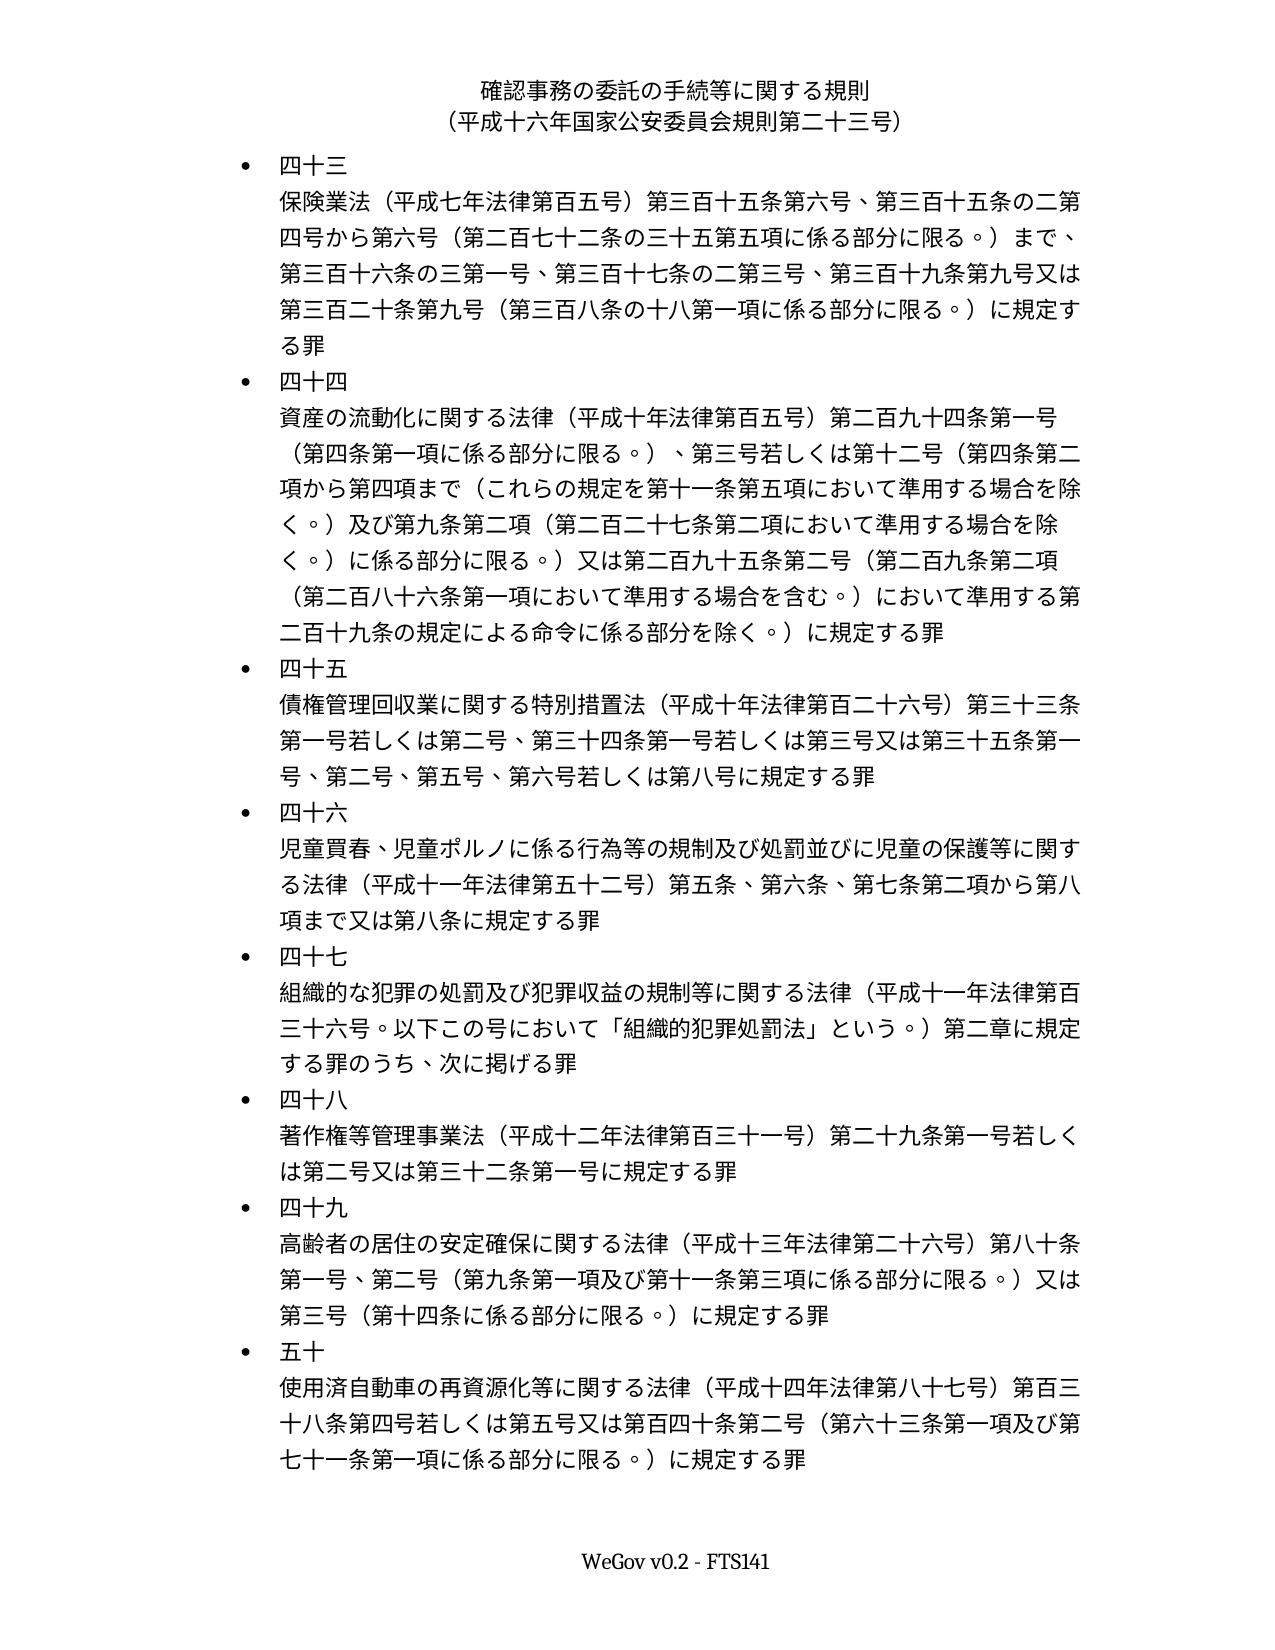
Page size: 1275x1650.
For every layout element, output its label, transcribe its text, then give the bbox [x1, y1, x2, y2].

list 四十五 債権管理回収業に関する特別措置法（平成十年法律第百二十六号）第三十三条第一号若しくは第二号、第三十四条第一号若しくは第三号又は第三十五条第一号、第二号、第五号、第六号若しくは第八号に規定する罪 [242, 653, 1087, 792]
list 四十四 資産の流動化に関する法律（平成十年法律第百五号）第二百九十四条第一号（第四条第一項に係る部分に限る。）、第三号若しくは第十二号（第四条第二項から第四項まで（これらの規定を第十一条第五項において準用する場合を除く。）及び第九条第二項（第二百二十七条第二項において準用する場合を除く。）に係る部分に限る。）又は第二百九十五条第二号（第二百九条第二項（第二百八十六条第一項において準用する場合を含む。）において準用する第二百十九条の規定による命令に係る部分を除く。）に規定する罪 [242, 366, 1087, 648]
list 四十七 組織的な犯罪の処罰及び犯罪収益の規制等に関する法律（平成十一年法律第百三十六号。以下この号において「組織的犯罪処罰法」という。）第二章に規定する罪のうち、次に掲げる罪 [242, 941, 1087, 1080]
list 四十八 著作権等管理事業法（平成十二年法律第百三十一号）第二十九条第一号若しくは第二号又は第三十二条第一号に規定する罪 [242, 1084, 1087, 1187]
list 四十六 児童買春、児童ポルノに係る行為等の規制及び処罰並びに児童の保護等に関する法律（平成十一年法律第五十二号）第五条、第六条、第七条第二項から第八項まで又は第八条に規定する罪 [242, 797, 1087, 936]
list 四十九 高齢者の居住の安定確保に関する法律（平成十三年法律第二十六号）第八十条第一号、第二号（第九条第一項及び第十一条第三項に係る部分に限る。）又は第三号（第十四条に係る部分に限る。）に規定する罪 [242, 1192, 1087, 1331]
list 四十三 保険業法（平成七年法律第百五号）第三百十五条第六号、第三百十五条の二第四号から第六号（第二百七十二条の三十五第五項に係る部分に限る。）まで、第三百十六条の三第一号、第三百十七条の二第三号、第三百十九条第九号又は第三百二十条第九号（第三百八条の十八第一項に係る部分に限る。）に規定する罪 [242, 150, 1087, 361]
list 五十 使用済自動車の再資源化等に関する法律（平成十四年法律第八十七号）第百三十八条第四号若しくは第五号又は第百四十条第二号（第六十三条第一項及び第七十一条第一項に係る部分に限る。）に規定する罪 [242, 1336, 1087, 1475]
